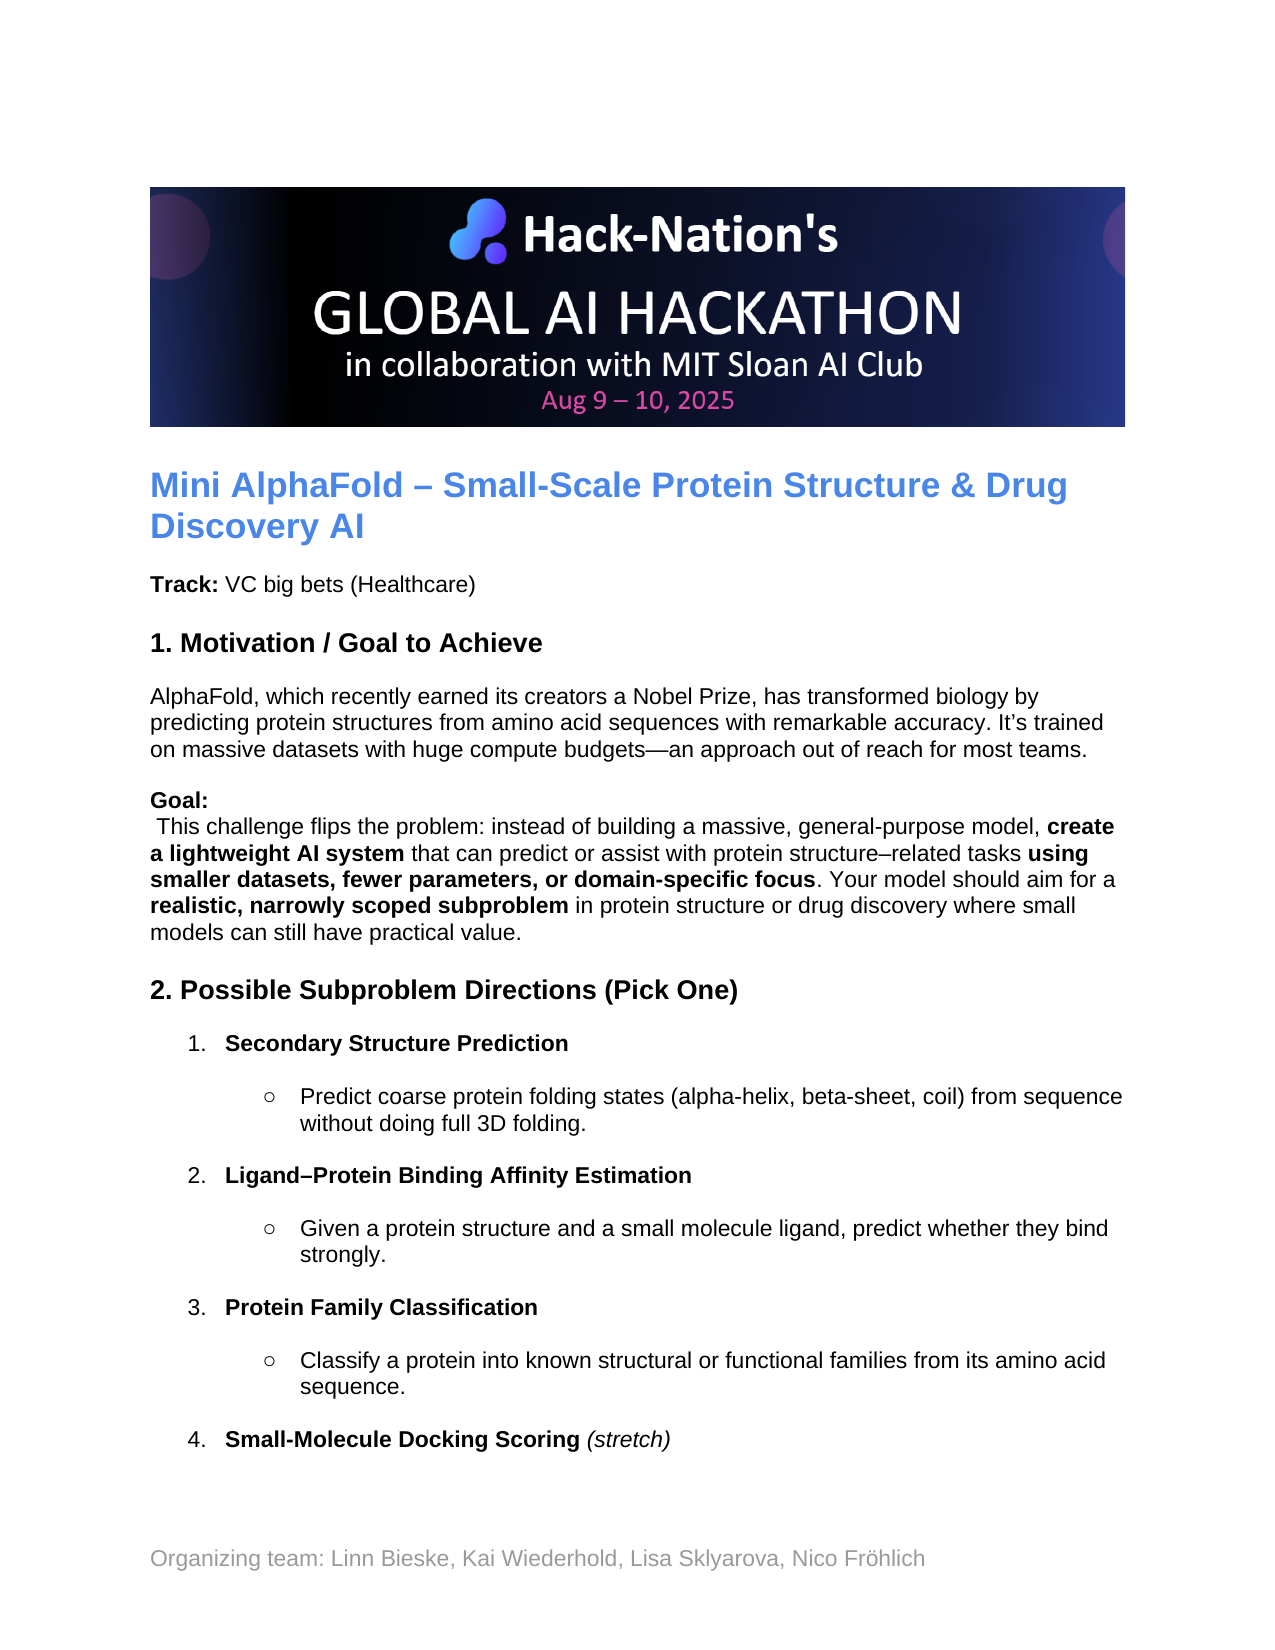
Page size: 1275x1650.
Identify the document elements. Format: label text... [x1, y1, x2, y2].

list Predict coarse protein folding states (alpha-helix, beta-sheet, coil) from sequence without doing full 3D folding. [262, 1083, 1125, 1162]
text Goal: This challenge flips the problem: instead of building a massive, general-purpose model, create a lightweight AI system that can predict or assist with protein structure–related tasks using smaller datasets, fewer parameters, or domain-specific focus. Your model should aim for a realistic, narrowly scoped subproblem in protein structure or drug discovery where small models can still have practical value. [150, 787, 1125, 945]
subtitle Mini AlphaFold – Small-Scale Protein Structure & Drug Discovery AI [150, 464, 1125, 546]
subtitle 2. Possible Subproblem Directions (Pick One) [150, 974, 1125, 1005]
picture [150, 187, 1125, 427]
list Secondary Structure Prediction [187, 1030, 1125, 1083]
list Classify a protein into known structural or functional families from its amino acid sequence. [262, 1347, 1125, 1426]
text Track: VC big bets (Healthcare) [150, 571, 1125, 597]
subtitle 1. Motivation / Goal to Achieve [150, 627, 1125, 658]
list Ligand–Protein Binding Affinity Estimation [187, 1162, 1125, 1215]
list Protein Family Classification [187, 1294, 1125, 1347]
list Small-Molecule Docking Scoring (stretch) [187, 1426, 1125, 1478]
list Given a protein structure and a small molecule ligand, predict whether they bind strongly. [262, 1215, 1125, 1294]
text AlphaFold, which recently earned its creators a Nobel Prize, has transformed biology by predicting protein structures from amino acid sequences with remarkable accuracy. It’s trained on massive datasets with huge compute budgets—an approach out of reach for most teams. [150, 683, 1125, 762]
